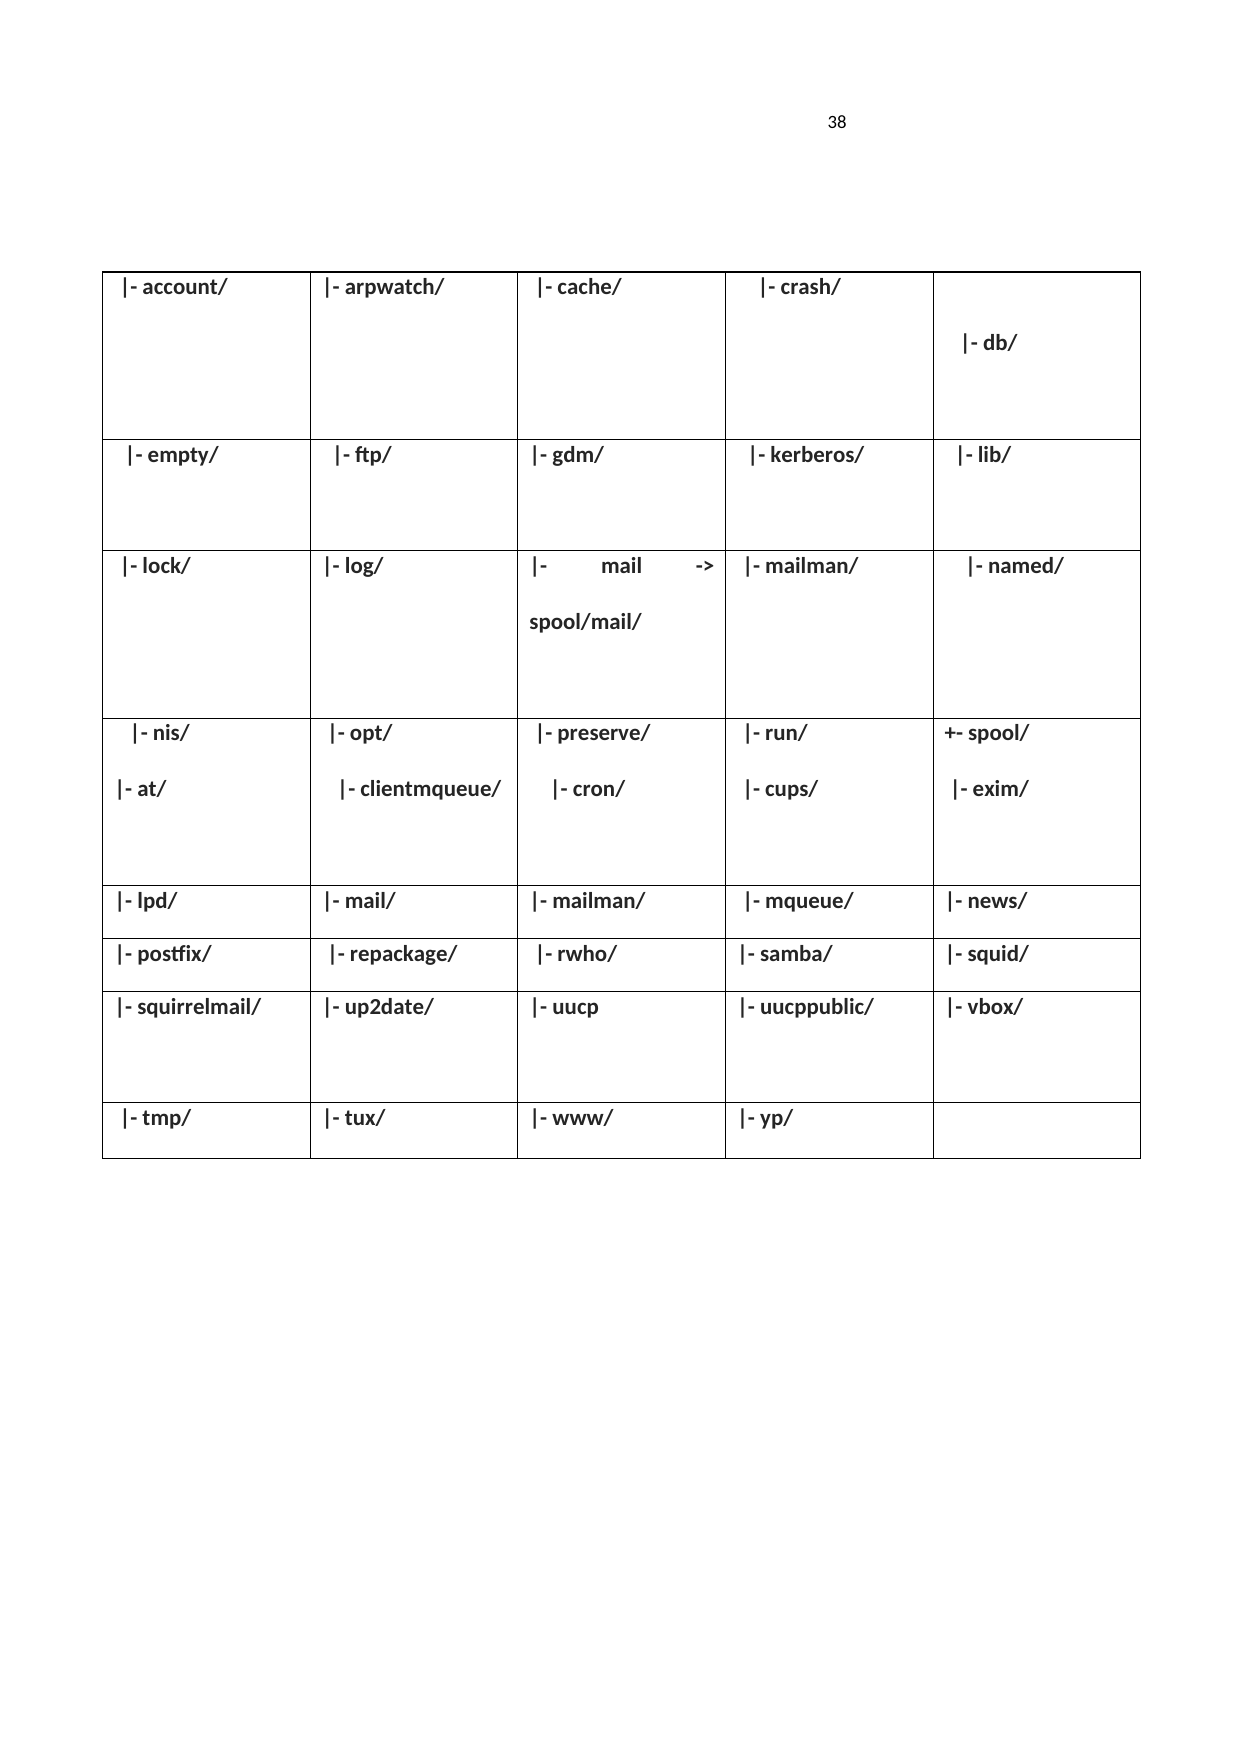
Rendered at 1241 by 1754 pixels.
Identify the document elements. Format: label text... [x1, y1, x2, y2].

table_cell |- tux/ [311, 1103, 517, 1158]
table_cell |- news/ [934, 886, 1140, 938]
table_header |- crash/ [726, 273, 933, 439]
table_cell |- uucp [518, 992, 725, 1102]
table_cell |- ftp/ [311, 440, 517, 550]
table_header |- account/ [103, 273, 310, 439]
table_cell |- empty/ [103, 440, 310, 550]
table_cell |- named/ [934, 551, 1140, 717]
table_cell |- squid/ [934, 939, 1140, 991]
table_cell +- spool/ |- exim/ [934, 719, 1140, 885]
table_header |- arpwatch/ [311, 273, 517, 439]
table_cell |- rwho/ [518, 939, 725, 991]
table_cell |- repackage/ [311, 939, 517, 991]
table_cell |- uucppublic/ [726, 992, 933, 1102]
table_cell |- run/ |- cups/ [726, 719, 933, 885]
table_cell |- nis/ |- at/ [103, 719, 310, 885]
table_cell |- log/ [311, 551, 517, 717]
table_header |- db/ [934, 273, 1140, 439]
table_cell |- gdm/ [518, 440, 725, 550]
table_cell |- samba/ [726, 939, 933, 991]
table_cell |- mailman/ [518, 886, 725, 938]
table_cell |- www/ [518, 1103, 725, 1158]
table_cell |- mail -> spool/mail/ [518, 551, 725, 717]
table_cell |- postfix/ [103, 939, 310, 991]
table_cell |- kerberos/ [726, 440, 933, 550]
table_header |- cache/ [518, 273, 725, 439]
table_cell |- up2date/ [311, 992, 517, 1102]
table_cell |- lib/ [934, 440, 1140, 550]
table_cell |- vbox/ [934, 992, 1140, 1102]
table_cell |- opt/ |- clientmqueue/ [311, 719, 517, 885]
table_cell [934, 1103, 1140, 1158]
table_cell |- yp/ [726, 1103, 933, 1158]
table_cell |- tmp/ [103, 1103, 310, 1158]
table_cell |- mail/ [311, 886, 517, 938]
table_cell |- preserve/ |- cron/ [518, 719, 725, 885]
table_cell |- lpd/ [103, 886, 310, 938]
table_cell |- squirrelmail/ [103, 992, 310, 1102]
table_cell |- lock/ [103, 551, 310, 717]
table_cell |- mailman/ [726, 551, 933, 717]
table_cell |- mqueue/ [726, 886, 933, 938]
